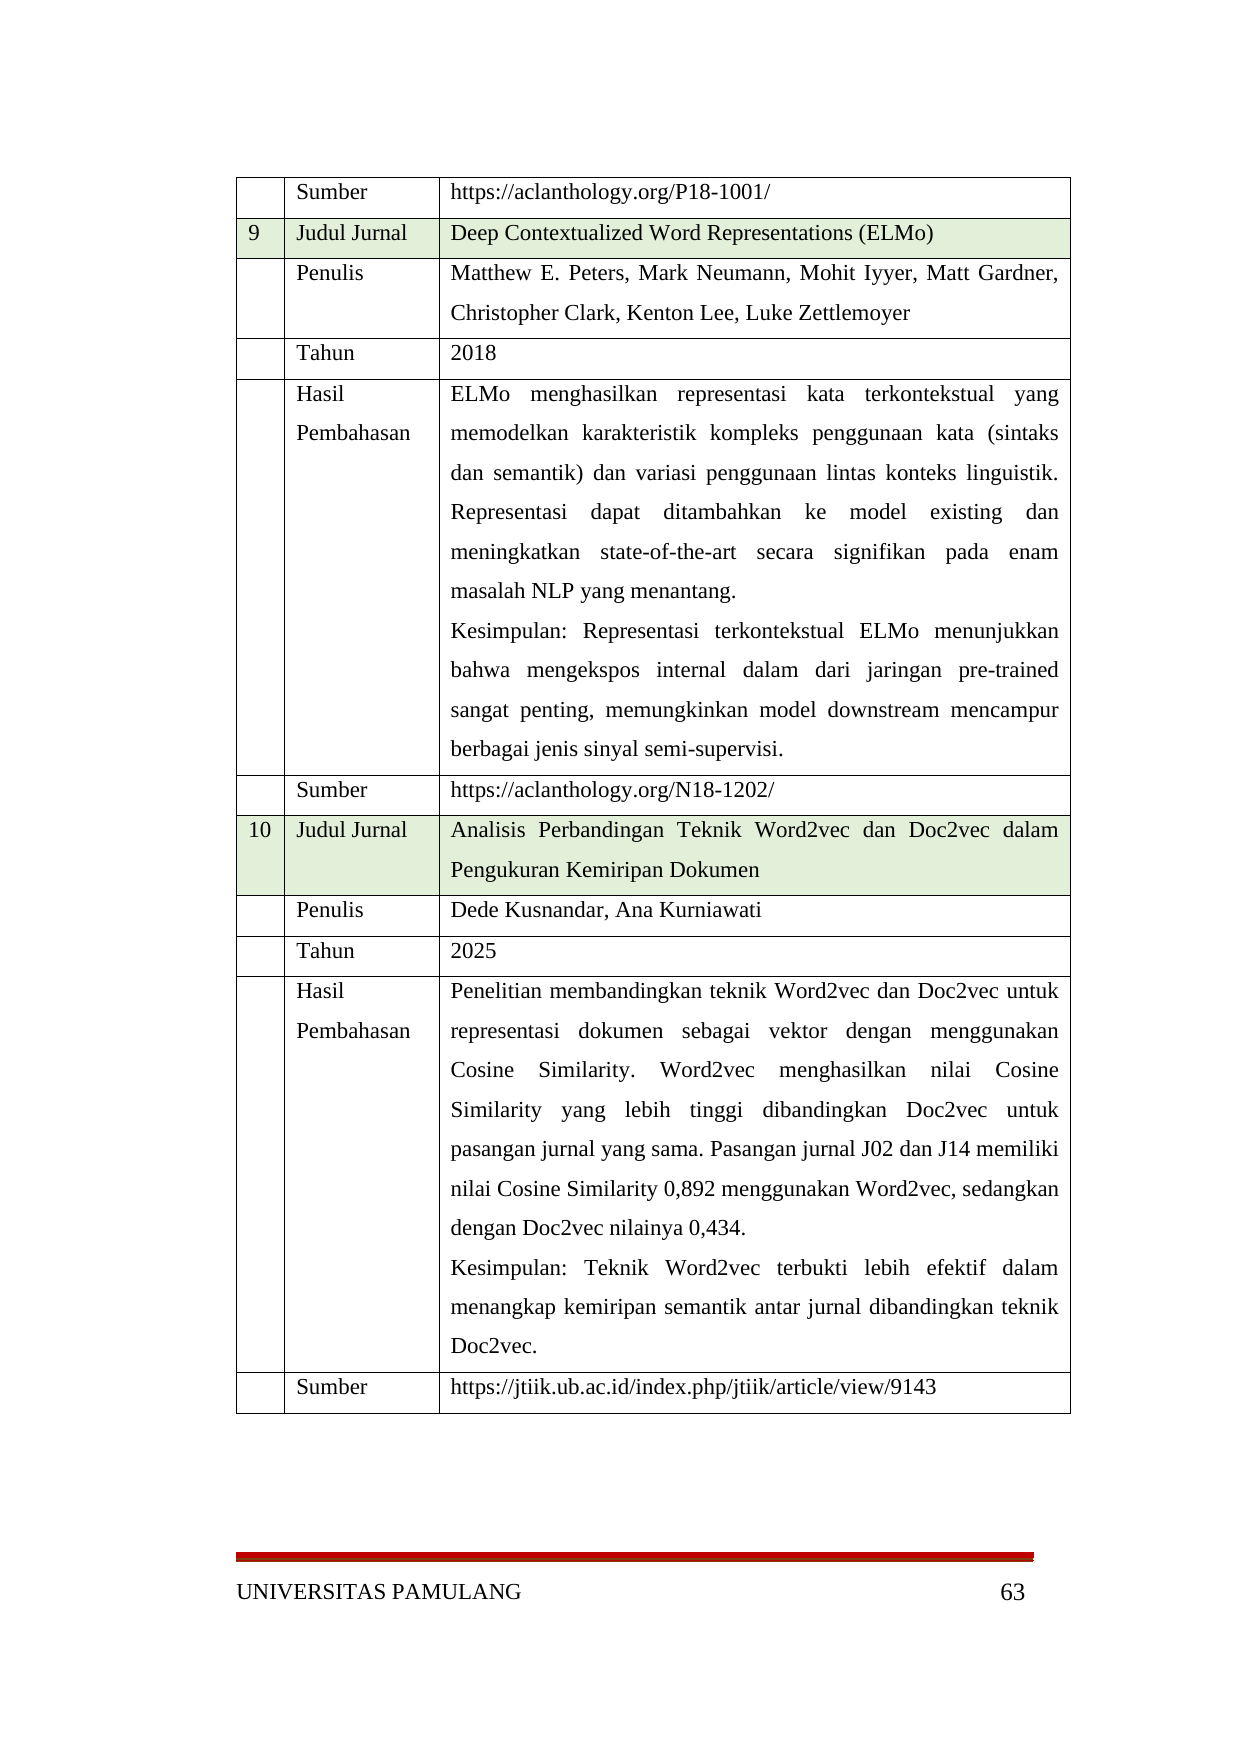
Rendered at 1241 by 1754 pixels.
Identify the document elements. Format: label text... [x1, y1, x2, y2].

table_cell Tahun [285, 937, 439, 976]
table_cell https://jtiik.ub.ac.id/index.php/jtiik/article/view/9143 [440, 1373, 1070, 1412]
table_cell [237, 896, 284, 936]
table_cell [237, 380, 284, 774]
table_cell Matthew E. Peters, Mark Neumann, Mohit Iyyer, Matt Gardner, Christopher Clark, Kenton Lee, Luke Zettlemoyer [440, 259, 1070, 338]
table_cell https://aclanthology.org/N18-1202/ [440, 776, 1070, 815]
table_cell [237, 339, 284, 379]
table_cell Penelitian membandingkan teknik Word2vec dan Doc2vec untuk representasi dokumen sebagai vektor dengan menggunakan Cosine Similarity. Word2vec menghasilkan nilai Cosine Similarity yang lebih tinggi dibandingkan Doc2vec untuk pasangan jurnal yang sama. Pasangan jurnal J02 dan J14 memiliki nilai Cosine Similarity 0,892 menggunakan Word2vec, sedangkan dengan Doc2vec nilainya 0,434. Kesimpulan: Teknik Word2vec terbukti lebih efektif dalam menangkap kemiripan semantik antar jurnal dibandingkan teknik Doc2vec. [440, 977, 1070, 1372]
table_cell Sumber [285, 776, 439, 815]
table_cell 9 [237, 219, 284, 258]
table_cell Analisis Perbandingan Teknik Word2vec dan Doc2vec dalam Pengukuran Kemiripan Dokumen [440, 816, 1070, 895]
table_cell [237, 178, 284, 218]
table_cell Penulis [285, 896, 439, 936]
table_cell [237, 776, 284, 815]
table_cell Hasil Pembahasan [285, 380, 439, 774]
table_cell Deep Contextualized Word Representations (ELMo) [440, 219, 1070, 258]
table_cell Hasil Pembahasan [285, 977, 439, 1372]
table_cell Penulis [285, 259, 439, 338]
table_cell Sumber [285, 178, 439, 218]
table_cell [237, 259, 284, 338]
table_cell https://aclanthology.org/P18-1001/ [440, 178, 1070, 218]
table_cell [237, 977, 284, 1372]
table_cell [237, 1373, 284, 1412]
table_cell 2018 [440, 339, 1070, 379]
table_cell Sumber [285, 1373, 439, 1412]
table_cell Dede Kusnandar, Ana Kurniawati [440, 896, 1070, 936]
table_cell 10 [237, 816, 284, 895]
table_cell 2025 [440, 937, 1070, 976]
table_cell Judul Jurnal [285, 816, 439, 895]
table_cell Judul Jurnal [285, 219, 439, 258]
table_cell [237, 937, 284, 976]
table_cell ELMo menghasilkan representasi kata terkontekstual yang memodelkan karakteristik kompleks penggunaan kata (sintaks dan semantik) dan variasi penggunaan lintas konteks linguistik. Representasi dapat ditambahkan ke model existing dan meningkatkan state-of-the-art secara signifikan pada enam masalah NLP yang menantang. Kesimpulan: Representasi terkontekstual ELMo menunjukkan bahwa mengekspos internal dalam dari jaringan pre-trained sangat penting, memungkinkan model downstream mencampur berbagai jenis sinyal semi-supervisi. [440, 380, 1070, 774]
table_cell Tahun [285, 339, 439, 379]
